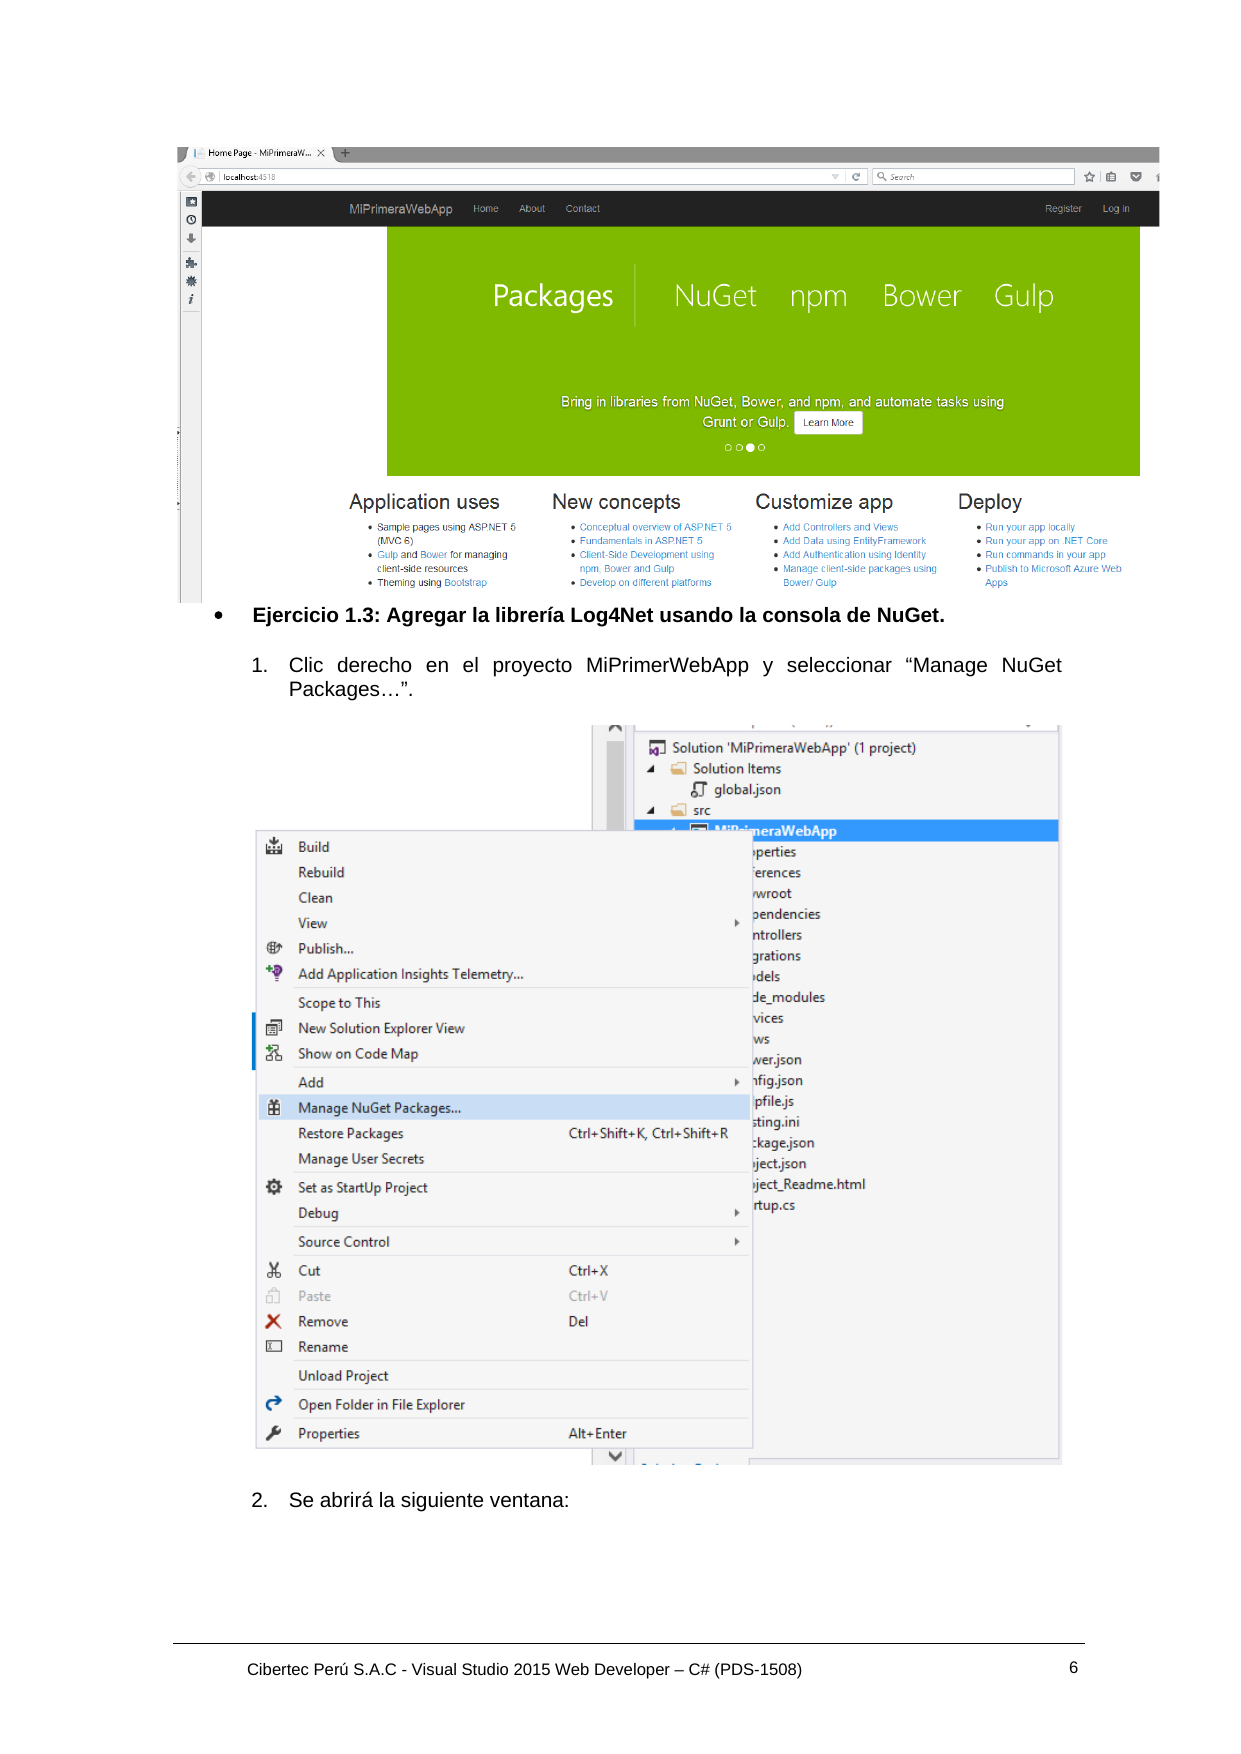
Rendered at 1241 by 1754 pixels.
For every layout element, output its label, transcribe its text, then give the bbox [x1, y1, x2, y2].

list Clic derecho en el proyecto MiPrimerWebApp y seleccionar “Manage NuGet Packages…”. [251, 653, 1063, 701]
picture [177, 147, 1160, 603]
list Ejercicio 1.3: Agregar la librería Log4Net usando la consola de NuGet. [215, 603, 1063, 627]
picture [251, 725, 1063, 1465]
list Se abrirá la siguiente ventana: [251, 1488, 1063, 1512]
